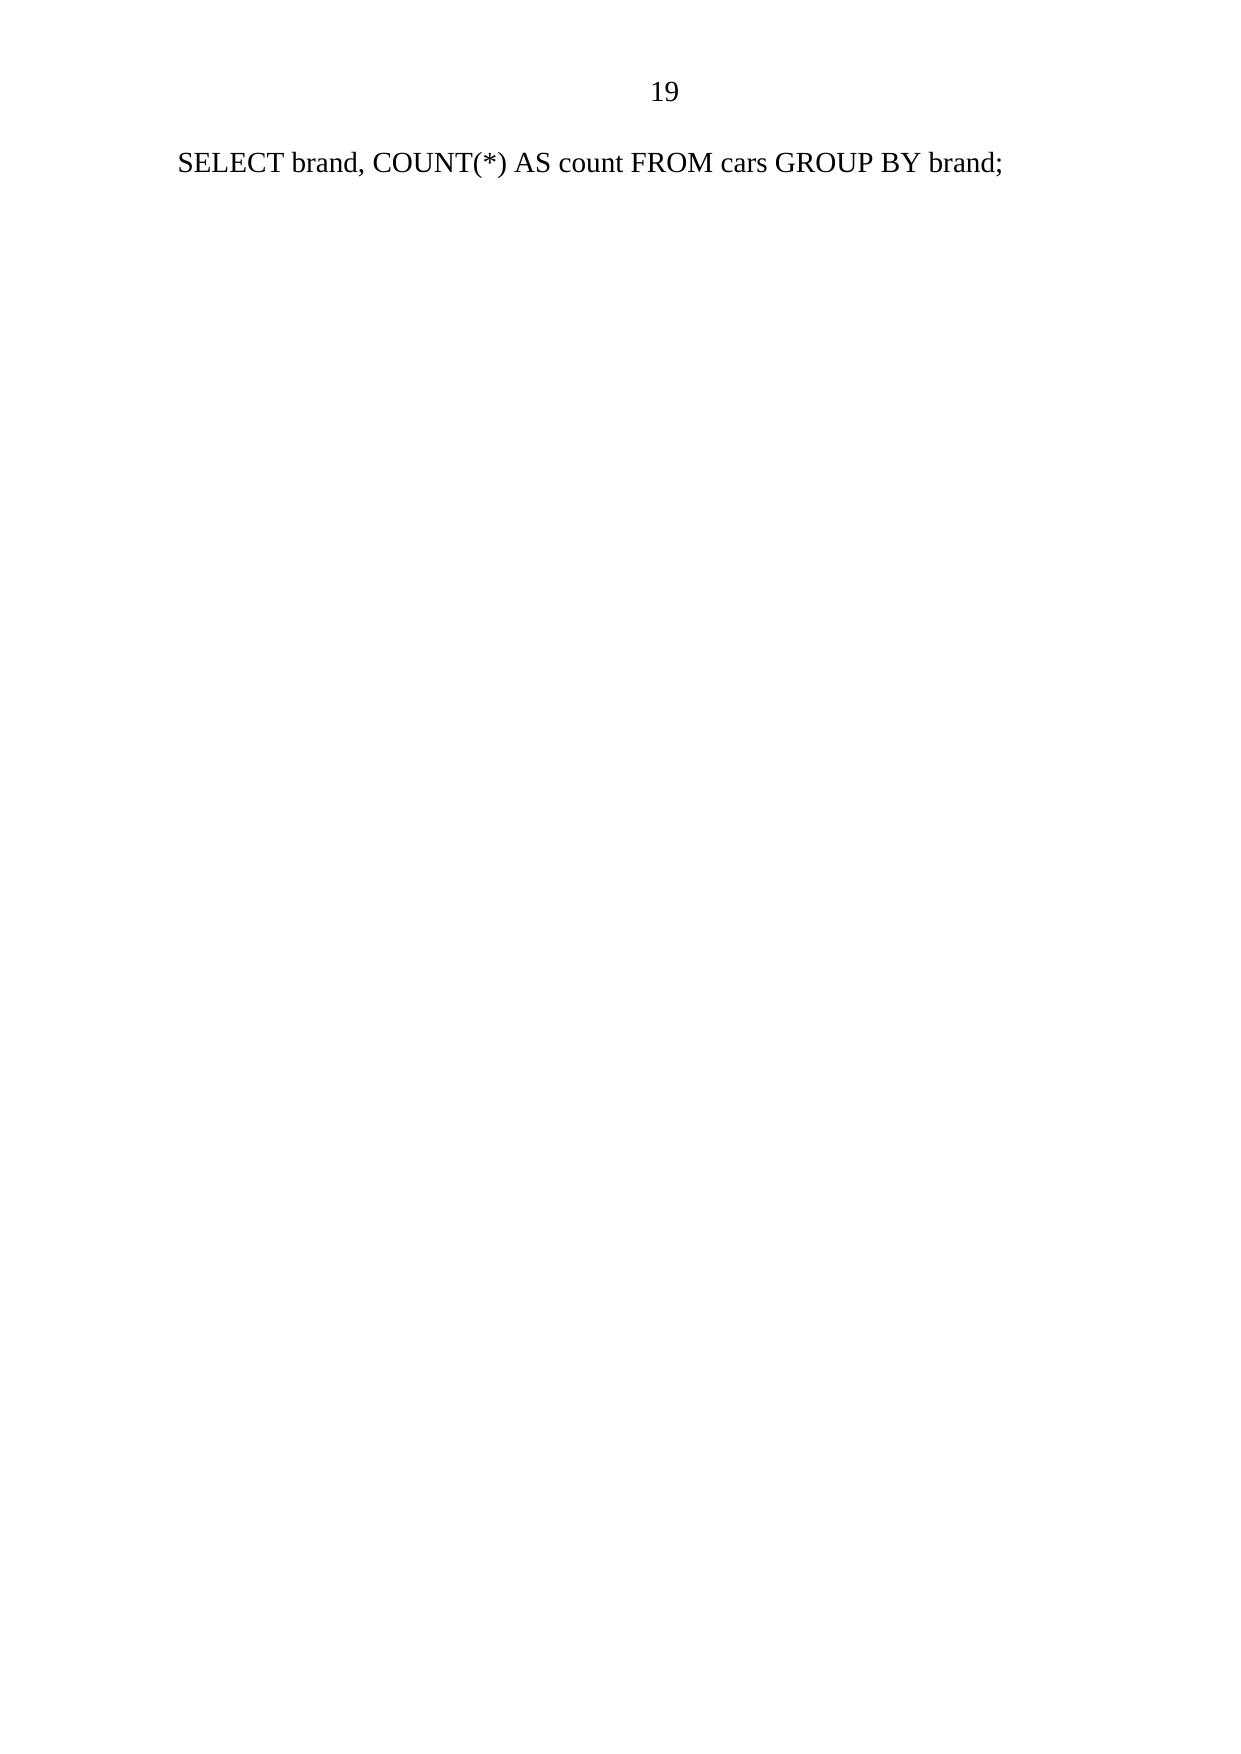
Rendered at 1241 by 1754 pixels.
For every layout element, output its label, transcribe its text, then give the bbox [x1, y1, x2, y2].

text SELECT brand, COUNT(*) AS count FROM cars GROUP BY brand; [177, 145, 1152, 178]
